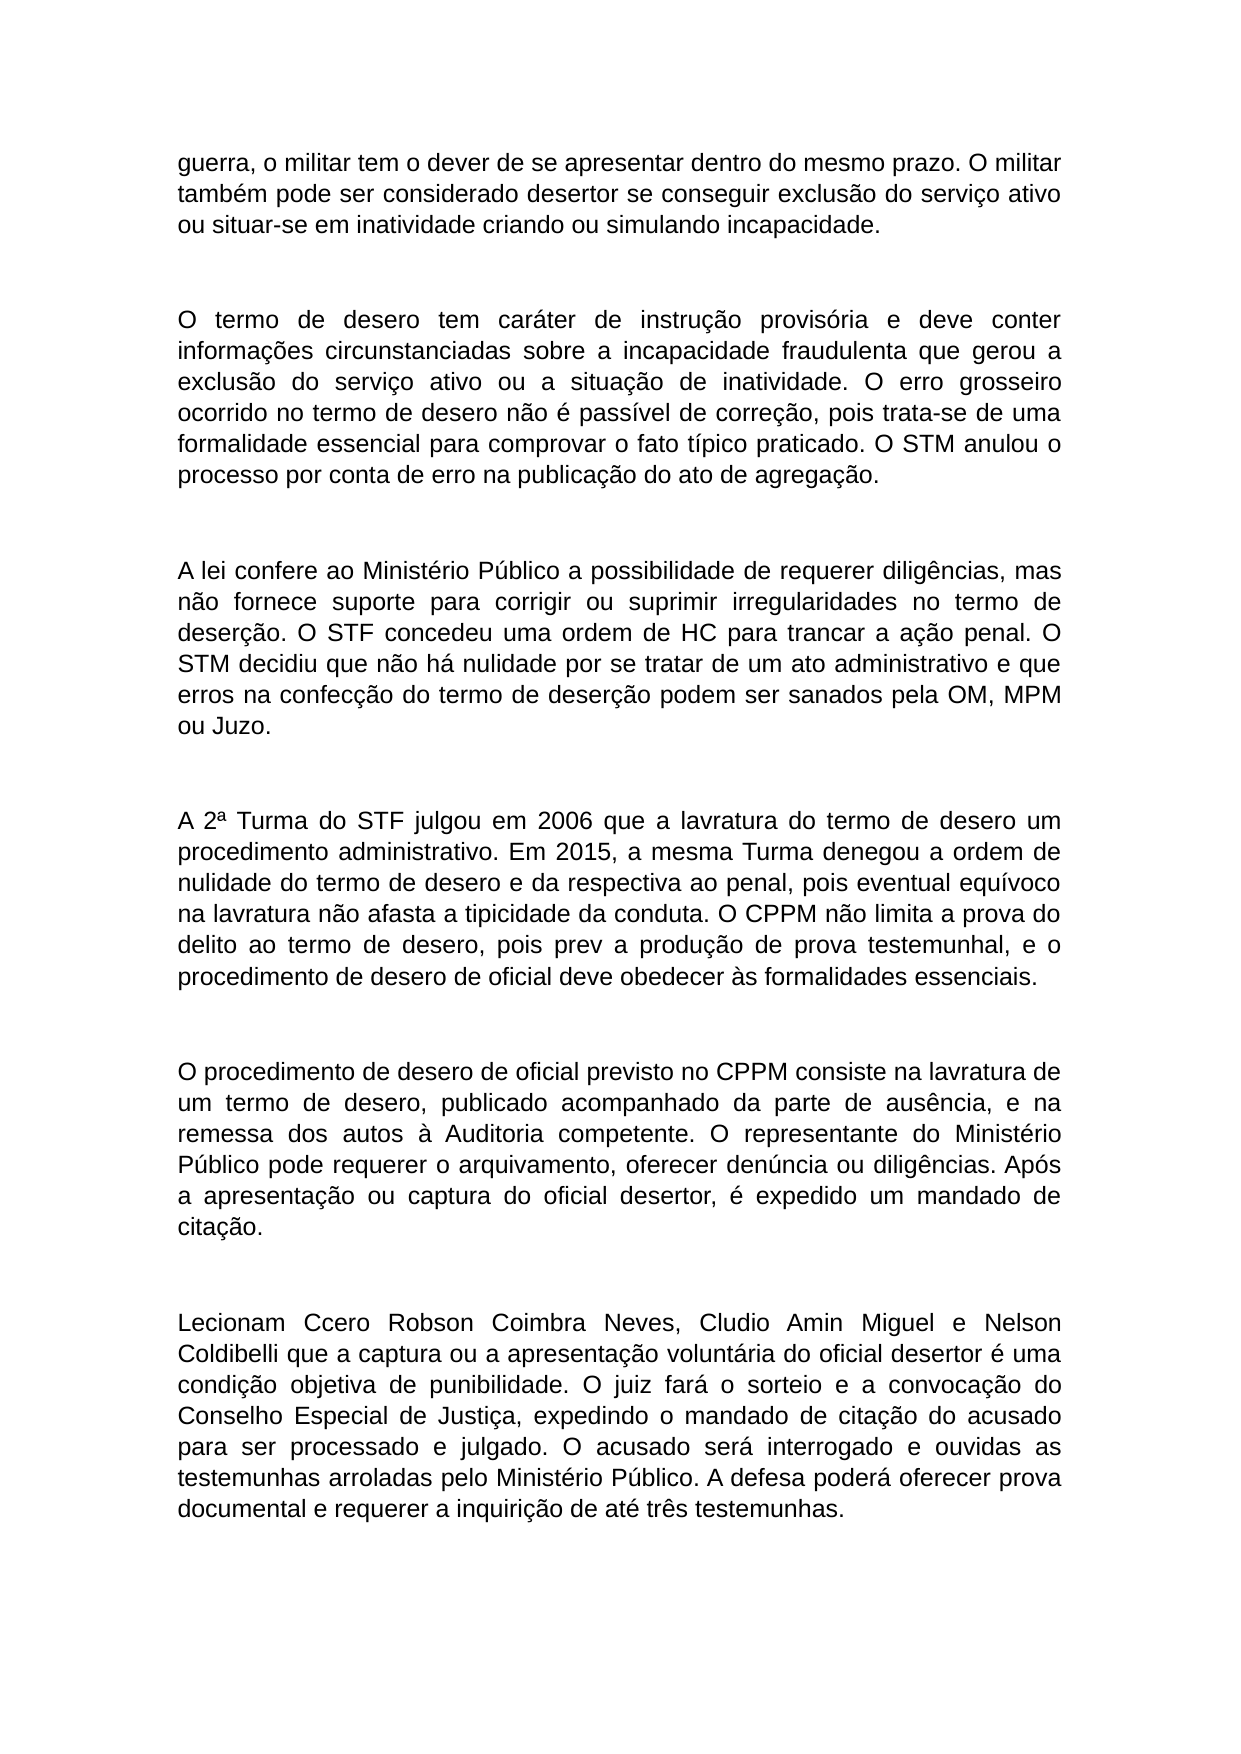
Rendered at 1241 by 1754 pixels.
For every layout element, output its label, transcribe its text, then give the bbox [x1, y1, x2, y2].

text O termo de desero tem caráter de instrução provisória e deve conter informações circunstanciadas sobre a incapacidade fraudulenta que gerou a exclusão do serviço ativo ou a situação de inatividade. O erro grosseiro ocorrido no termo de desero não é passível de correção, pois trata-se de uma formalidade essencial para comprovar o fato típico praticado. O STM anulou o processo por conta de erro na publicação do ato de agregação. [177, 305, 1063, 489]
text O procedimento de desero de oficial previsto no CPPM consiste na lavratura de um termo de desero, publicado acompanhado da parte de ausência, e na remessa dos autos à Auditoria competente. O representante do Ministério Público pode requerer o arquivamento, oferecer denúncia ou diligências. Após a apresentação ou captura do oficial desertor, é expedido um mandado de citação. [177, 1057, 1063, 1241]
text A 2ª Turma do STF julgou em 2006 que a lavratura do termo de desero um procedimento administrativo. Em 2015, a mesma Turma denegou a ordem de nulidade do termo de desero e da respectiva ao penal, pois eventual equívoco na lavratura não afasta a tipicidade da conduta. O CPPM não limita a prova do delito ao termo de desero, pois prev a produção de prova testemunhal, e o procedimento de desero de oficial deve obedecer às formalidades essenciais. [177, 806, 1063, 990]
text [177, 148, 1063, 238]
text A lei confere ao Ministério Público a possibilidade de requerer diligências, mas não fornece suporte para corrigir ou suprimir irregularidades no termo de deserção. O STF concedeu uma ordem de HC para trancar a ação penal. O STM decidiu que não há nulidade por se tratar de um ato administrativo e que erros na confecção do termo de deserção podem ser sanados pela OM, MPM ou Juzo. [177, 556, 1063, 740]
text Lecionam Ccero Robson Coimbra Neves, Cludio Amin Miguel e Nelson Coldibelli que a captura ou a apresentação voluntária do oficial desertor é uma condição objetiva de punibilidade. O juiz fará o sorteio e a convocação do Conselho Especial de Justiça, expedindo o mandado de citação do acusado para ser processado e julgado. O acusado será interrogado e ouvidas as testemunhas arroladas pelo Ministério Público. A defesa poderá oferecer prova documental e requerer a inquirição de até três testemunhas. [177, 1308, 1063, 1523]
